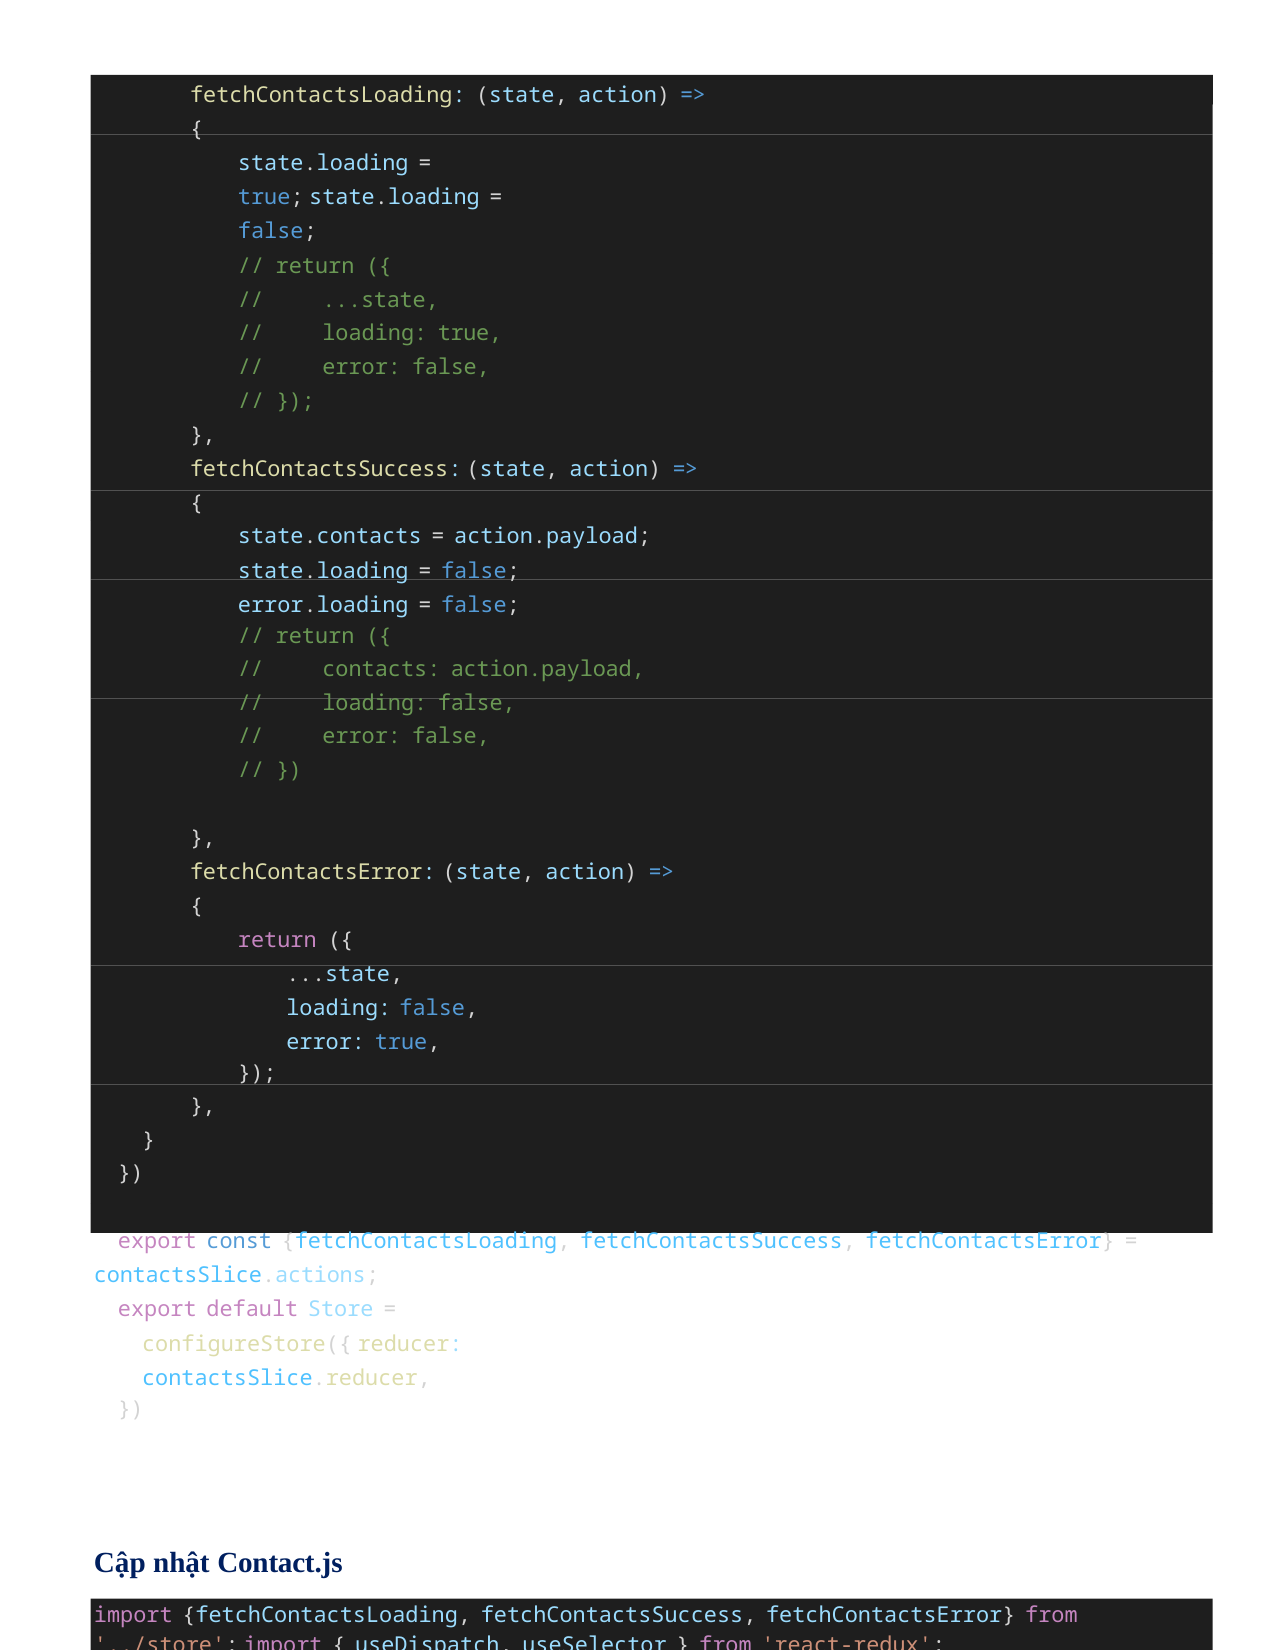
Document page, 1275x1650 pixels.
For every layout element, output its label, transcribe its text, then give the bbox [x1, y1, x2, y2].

text export const {fetchContactsLoading, fetchContactsSuccess, fetchContactsError} = contactsSlice.actions; [94, 1225, 1275, 1289]
text // contacts: action.payload, [238, 653, 1275, 682]
text Cập nhật Contact.js [94, 1545, 1275, 1579]
text }, [190, 1089, 1275, 1119]
text } [142, 1123, 1275, 1153]
text // loading: false, [238, 687, 1275, 716]
text fetchContactsError: (state, action) => [190, 856, 1275, 886]
text fetchContactsLoading: (state, action) => [190, 79, 1275, 109]
text { [190, 890, 1275, 919]
text // return ({ [238, 249, 1275, 279]
text }); [238, 1060, 1275, 1086]
text export default Store = configureStore({ reducer: contactsSlice.reducer, [118, 1293, 614, 1392]
text }, [190, 419, 1275, 449]
text // error: false, [238, 721, 1275, 750]
text }) [118, 1396, 1275, 1421]
text }, [190, 822, 1275, 852]
text // }); [238, 385, 1275, 415]
text fetchContactsSuccess: (state, action) => [190, 453, 1275, 483]
text // }) [238, 754, 1275, 784]
text state.loading = true; state.loading = false; [238, 147, 504, 245]
text // ...state, [238, 283, 1275, 313]
text ...state, loading: false, error: true, [286, 957, 487, 1056]
text state.contacts = action.payload; state.loading = false; error.loading = false; [238, 521, 652, 619]
text { [190, 487, 1275, 516]
text // return ({ [238, 623, 1275, 648]
text }) [118, 1157, 1275, 1187]
text // error: false, [238, 351, 1275, 381]
text { [190, 113, 1275, 143]
text // loading: true, [238, 317, 1275, 347]
text return ({ [238, 923, 1275, 953]
